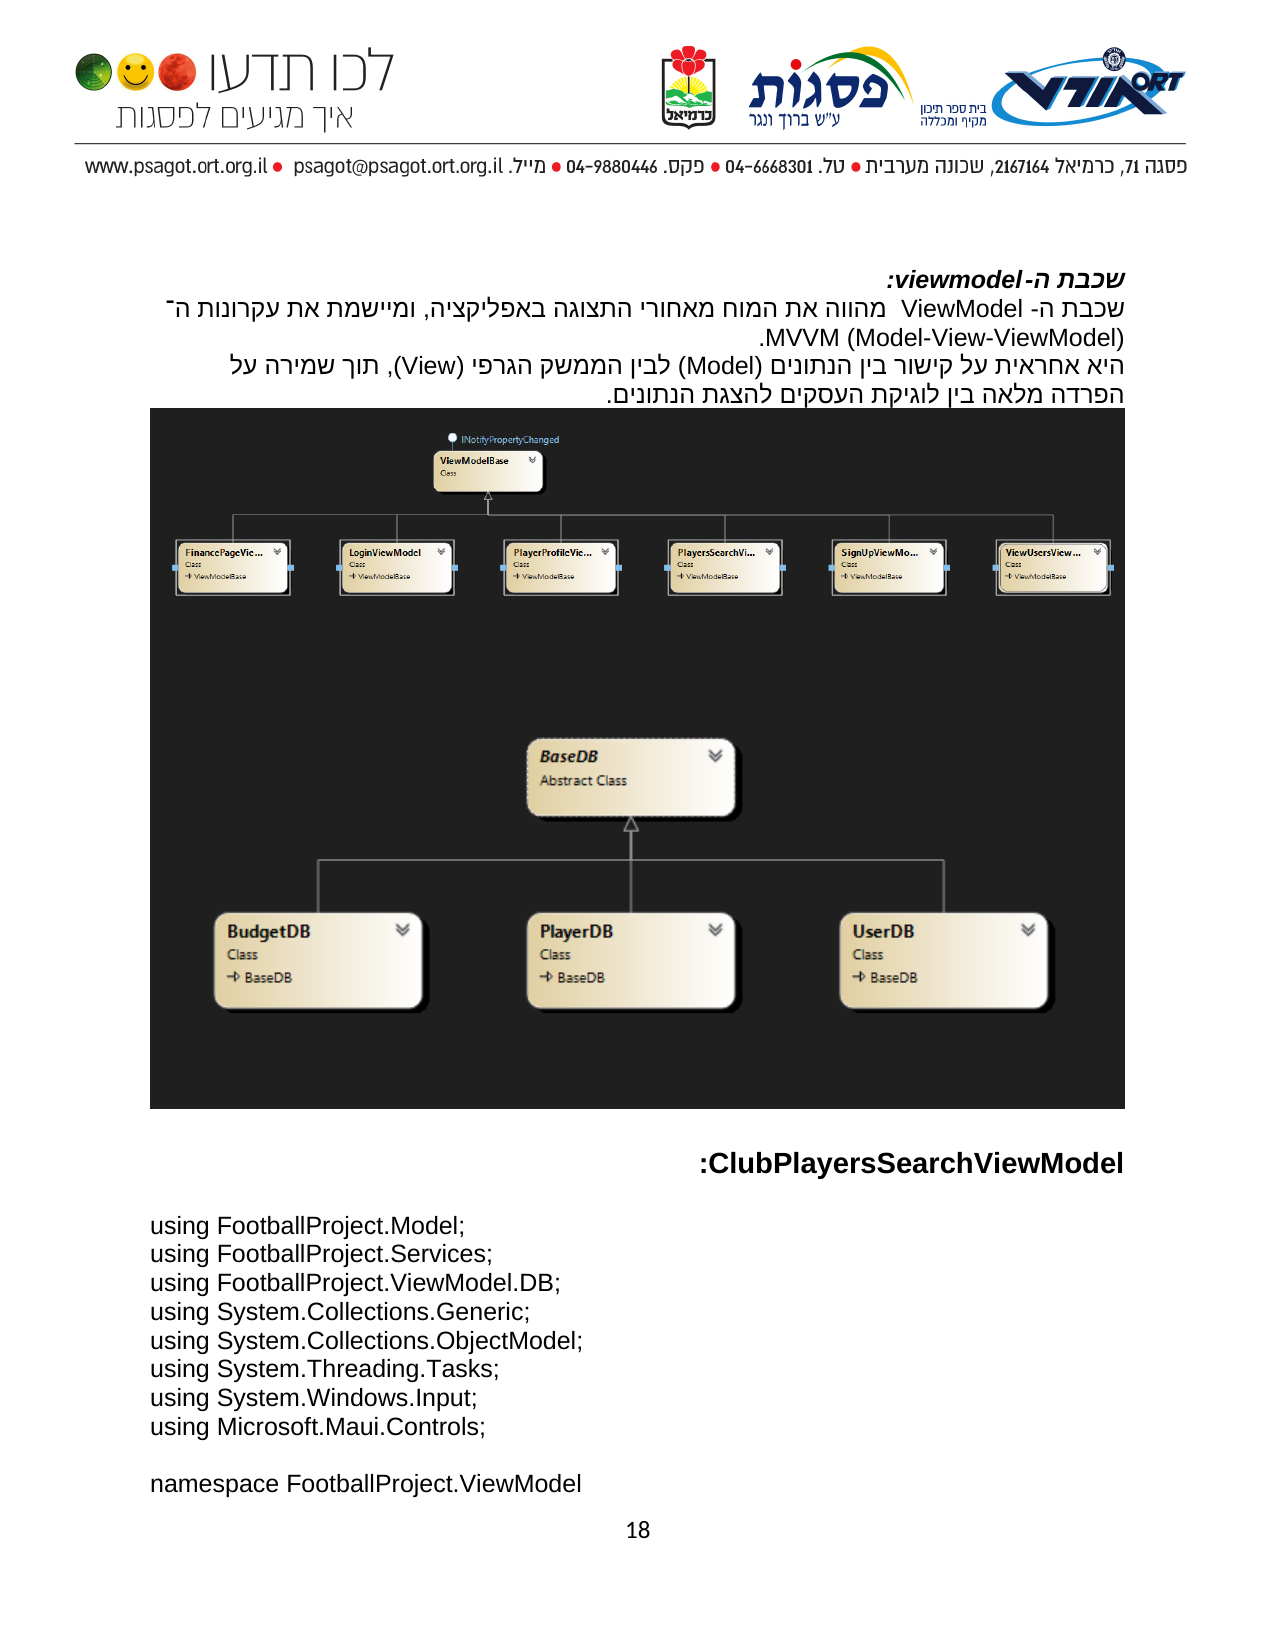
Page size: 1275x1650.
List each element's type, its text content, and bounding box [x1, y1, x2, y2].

text using System.Windows.Input; [150, 1383, 1125, 1412]
text using System.Threading.Tasks; [150, 1354, 1125, 1383]
text using System.Collections.Generic; [150, 1297, 1125, 1326]
text using Microsoft.Maui.Controls; [150, 1412, 1125, 1441]
text ClubPlayersSearchViewModel: [150, 1147, 1125, 1211]
text using System.Collections.ObjectModel; [150, 1326, 1125, 1354]
text שכבת ה- ViewModel מהווה את המוח מאחורי התצוגה באפליקציה, ומיישמת את עקרונות ה־MVVM (Model-View-ViewModel). היא אחראית על קישור בין הנתונים (Model) לבין הממשק הגרפי (View), תוך שמירה על הפרדה מלאה בין לוגיקת העסקים להצגת הנתונים. [150, 294, 1125, 408]
text שכבת ה-viewmodel: [150, 265, 1125, 294]
text using FootballProject.ViewModel.DB; [150, 1268, 1125, 1297]
picture [150, 408, 1125, 1109]
text using FootballProject.Services; [150, 1239, 1125, 1268]
text using FootballProject.Model; [150, 1211, 1125, 1239]
picture [2, 2, 1271, 180]
text namespace FootballProject.ViewModel [150, 1469, 1125, 1498]
